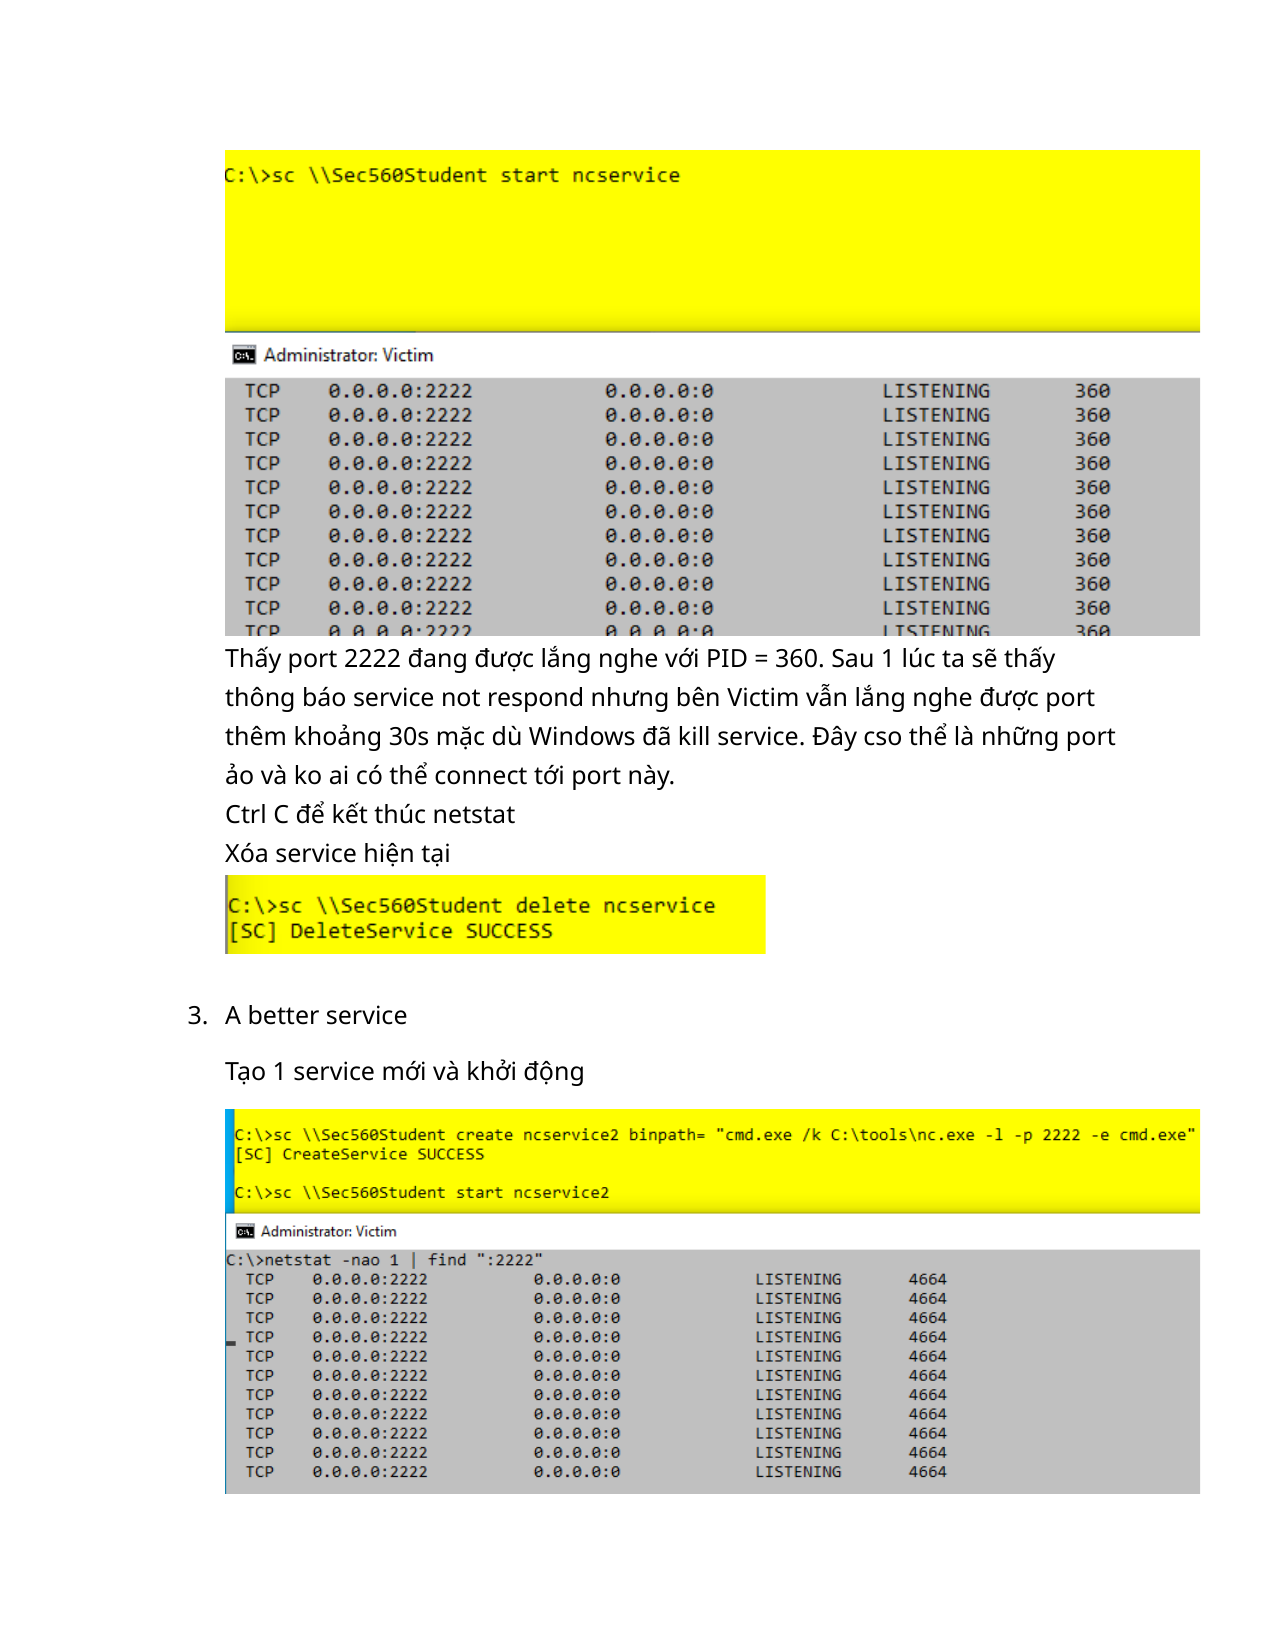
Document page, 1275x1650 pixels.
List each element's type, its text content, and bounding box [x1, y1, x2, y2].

picture [225, 875, 766, 954]
text Tạo 1 service mới và khởi động [225, 1053, 1125, 1088]
list Xóa service hiện tại [225, 836, 1125, 870]
list Ctrl C để kết thúc netstat [225, 797, 1125, 831]
picture [227, 1109, 1200, 1494]
list Thấy port 2222 đang được lắng nghe với PID = 360. Sau 1 lúc ta sẽ thấy thông báo service not respond nhưng bên Victim vẫn lắng nghe được port thêm khoảng 30s mặc dù Windows đã kill service. Đây cso thể là những port ảo và ko ai có thể connect tới port này. [225, 640, 1125, 792]
list A better service [187, 998, 1125, 1032]
picture [225, 150, 1200, 636]
